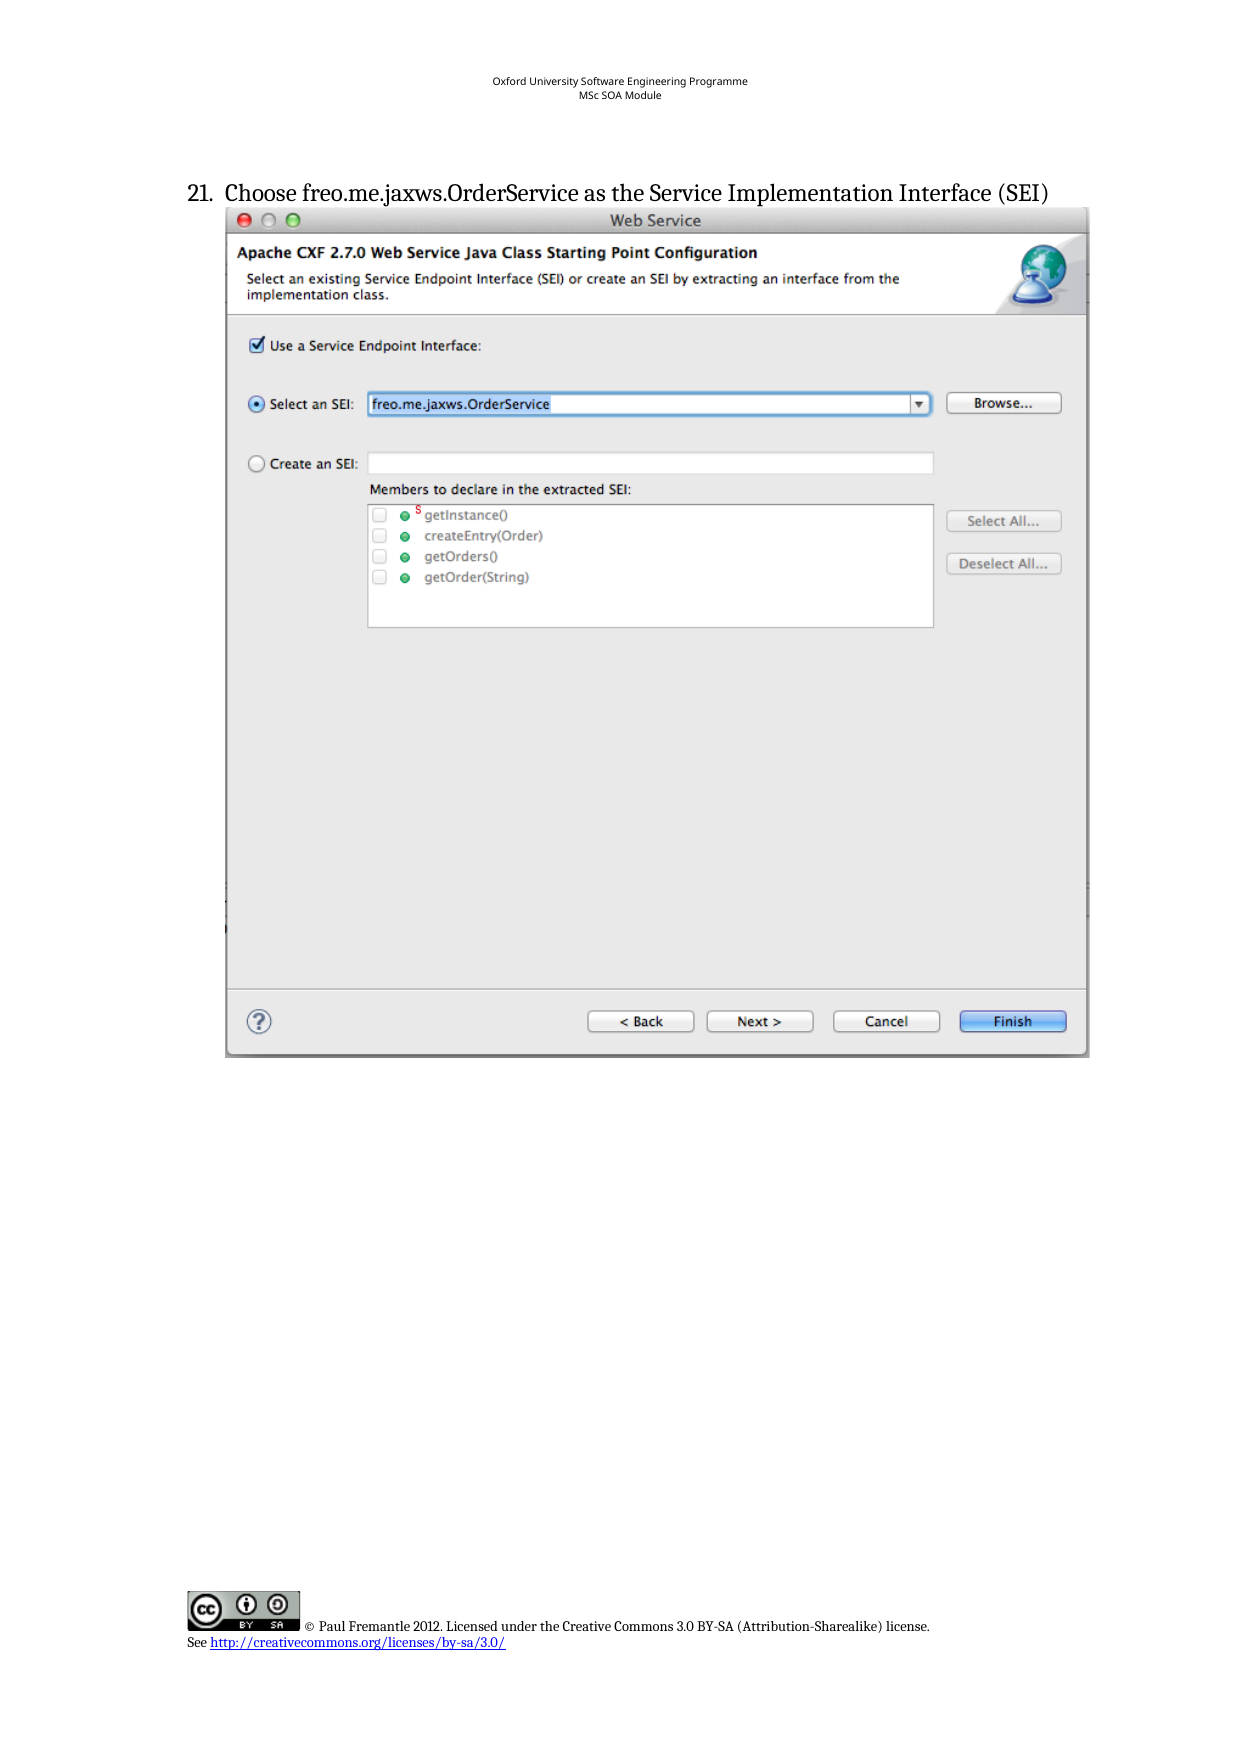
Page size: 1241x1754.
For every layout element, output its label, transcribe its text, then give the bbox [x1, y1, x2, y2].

picture [225, 207, 1090, 1058]
picture [187, 1591, 300, 1631]
